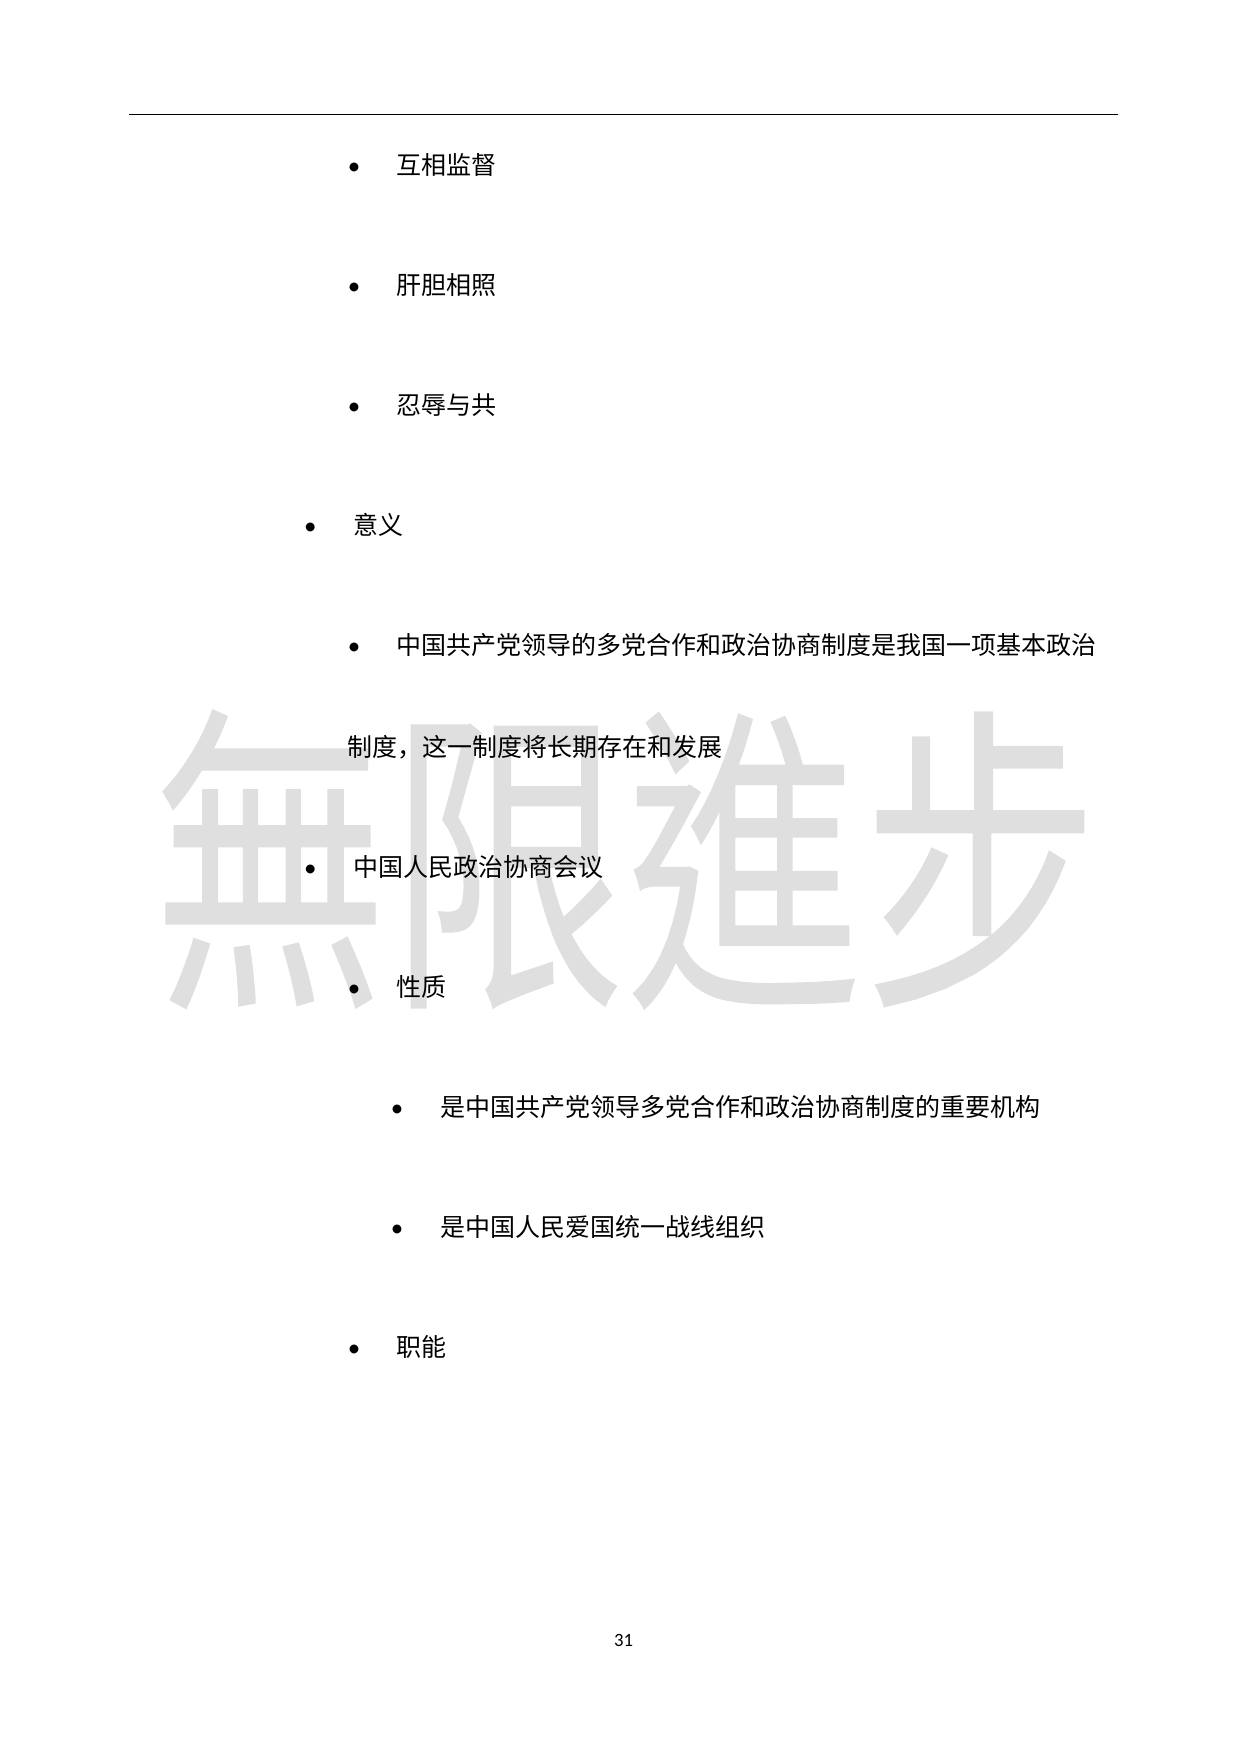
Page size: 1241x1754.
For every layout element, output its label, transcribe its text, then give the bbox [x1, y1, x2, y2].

text • 性质 [348, 951, 1118, 1019]
text • 中国共产党领导的多党合作和政治协商制度是我国一项基本政治制度，这一制度将长期存在和发展 [348, 609, 1118, 779]
text • 中国人民政治协商会议 [304, 831, 1118, 899]
text • 肝胆相照 [348, 249, 1118, 317]
text • 互相监督 [348, 129, 1118, 197]
text • 职能 [348, 1311, 1118, 1379]
text • 意义 [304, 489, 1118, 557]
text • 是中国共产党领导多党合作和政治协商制度的重要机构 [391, 1071, 1118, 1139]
text • 忍辱与共 [348, 369, 1118, 437]
text • 是中国人民爱国统一战线组织 [391, 1191, 1118, 1259]
